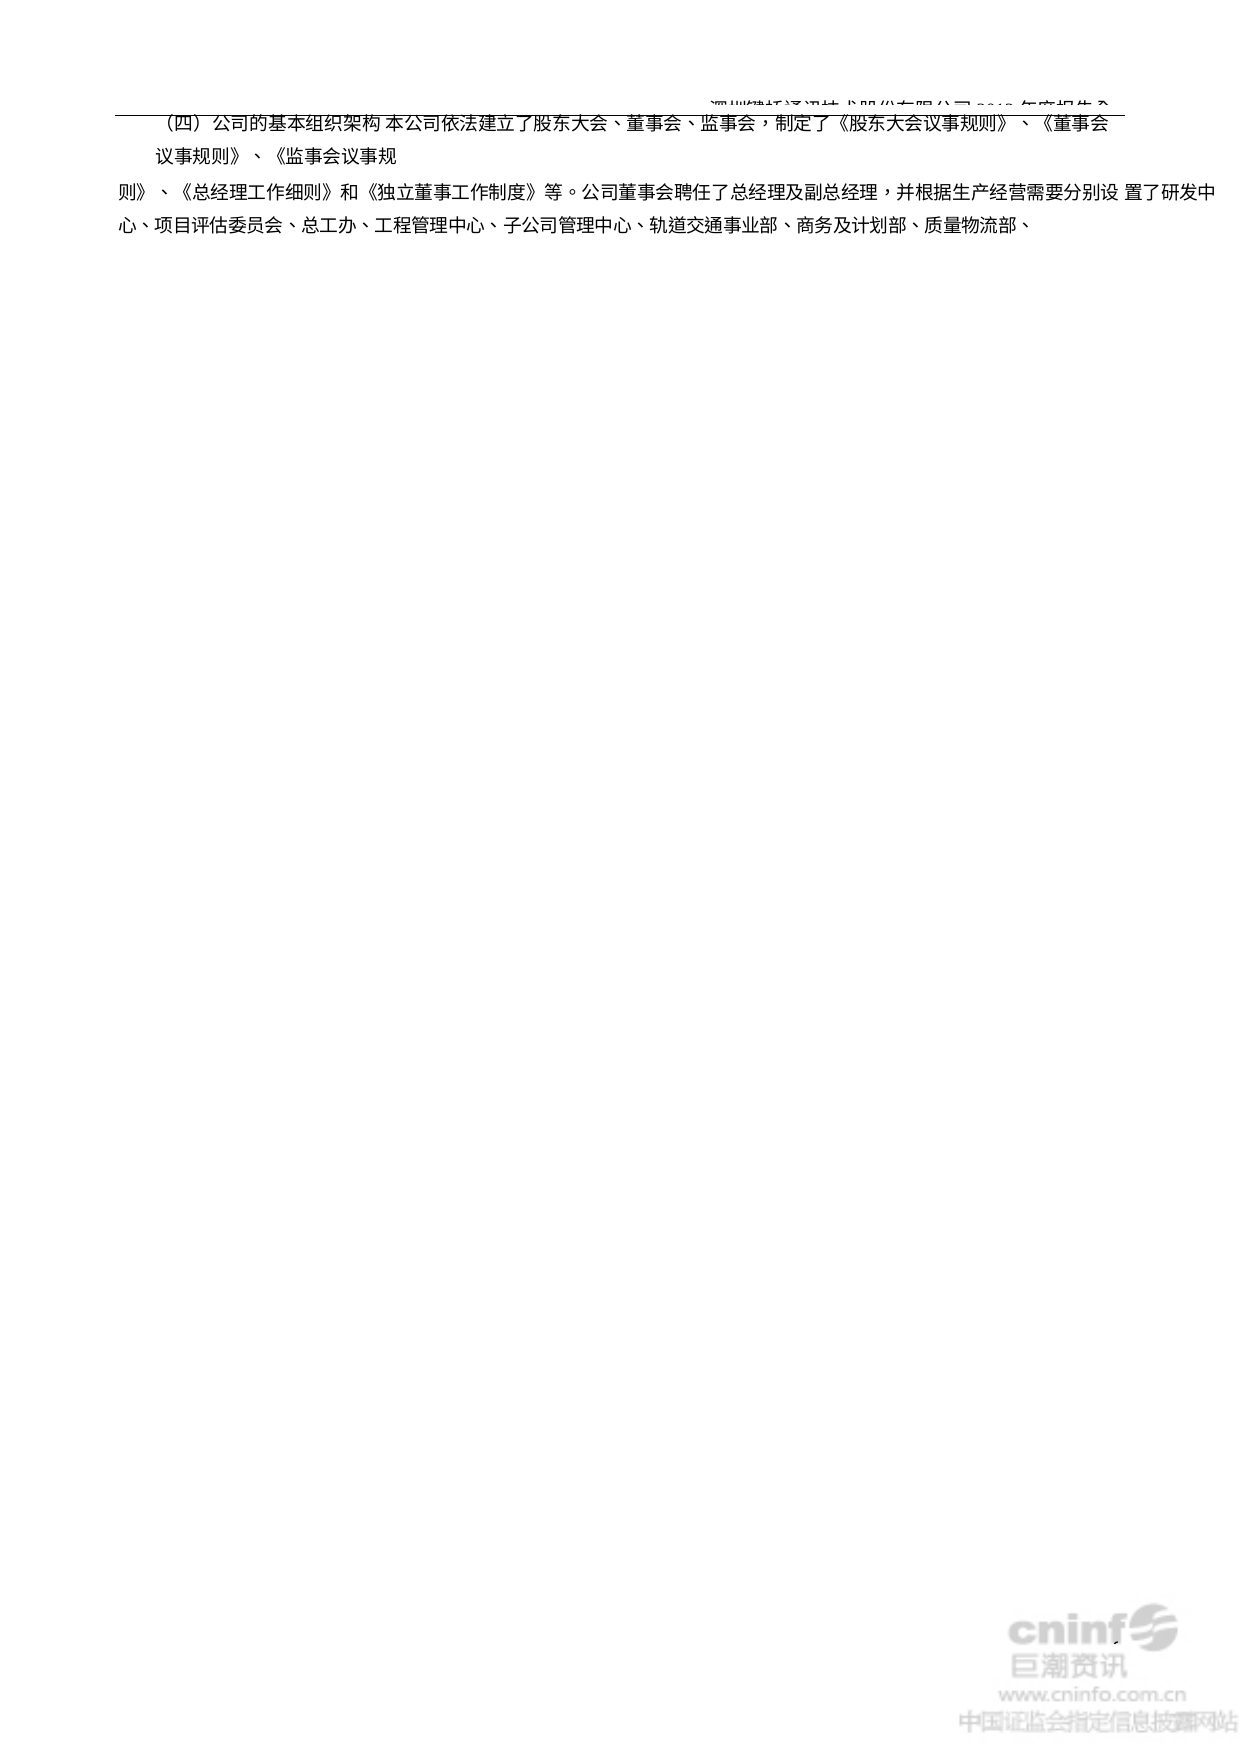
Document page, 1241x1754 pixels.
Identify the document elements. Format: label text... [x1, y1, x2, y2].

picture [958, 1593, 1241, 1754]
text 则》、《总经理工作细则》和《独立董事工作制度》等。公司董事会聘任了总经理及副总经理，并根据生产经营需要分别设 置了研发中心、项目评估委员会、总工办、工程管理中心、子公司管理中心、轨道交通事业部、商务及计划部、质量物流部、 [118, 179, 1240, 238]
text （四）公司的基本组织架构 本公司依法建立了股东大会、董事会、监事会，制定了《股东大会议事规则》、《董事会议事规则》、《监事会议事规 [156, 110, 1123, 169]
